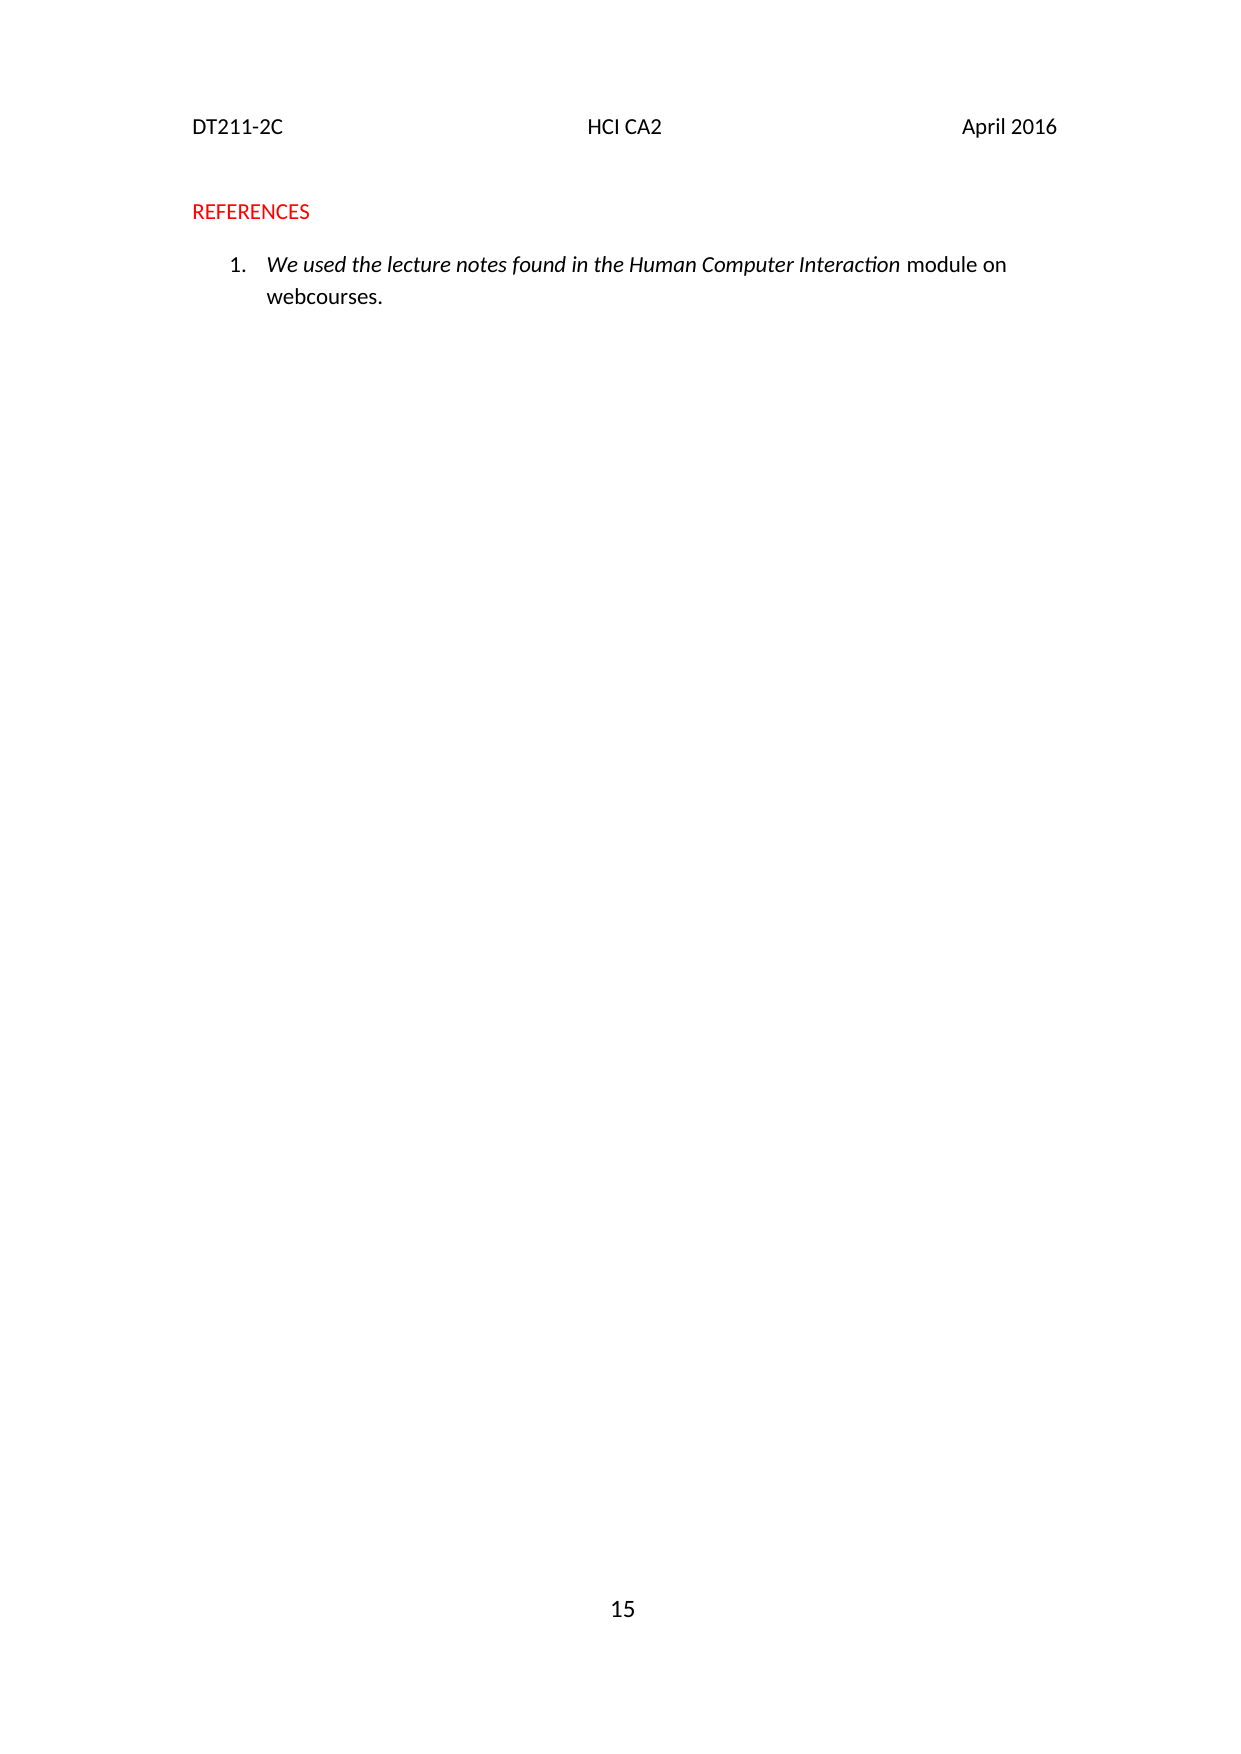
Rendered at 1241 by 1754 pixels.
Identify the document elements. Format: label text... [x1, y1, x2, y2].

list We used the lecture notes found in the Human Computer Interaction module on webcourses. [229, 250, 1053, 311]
